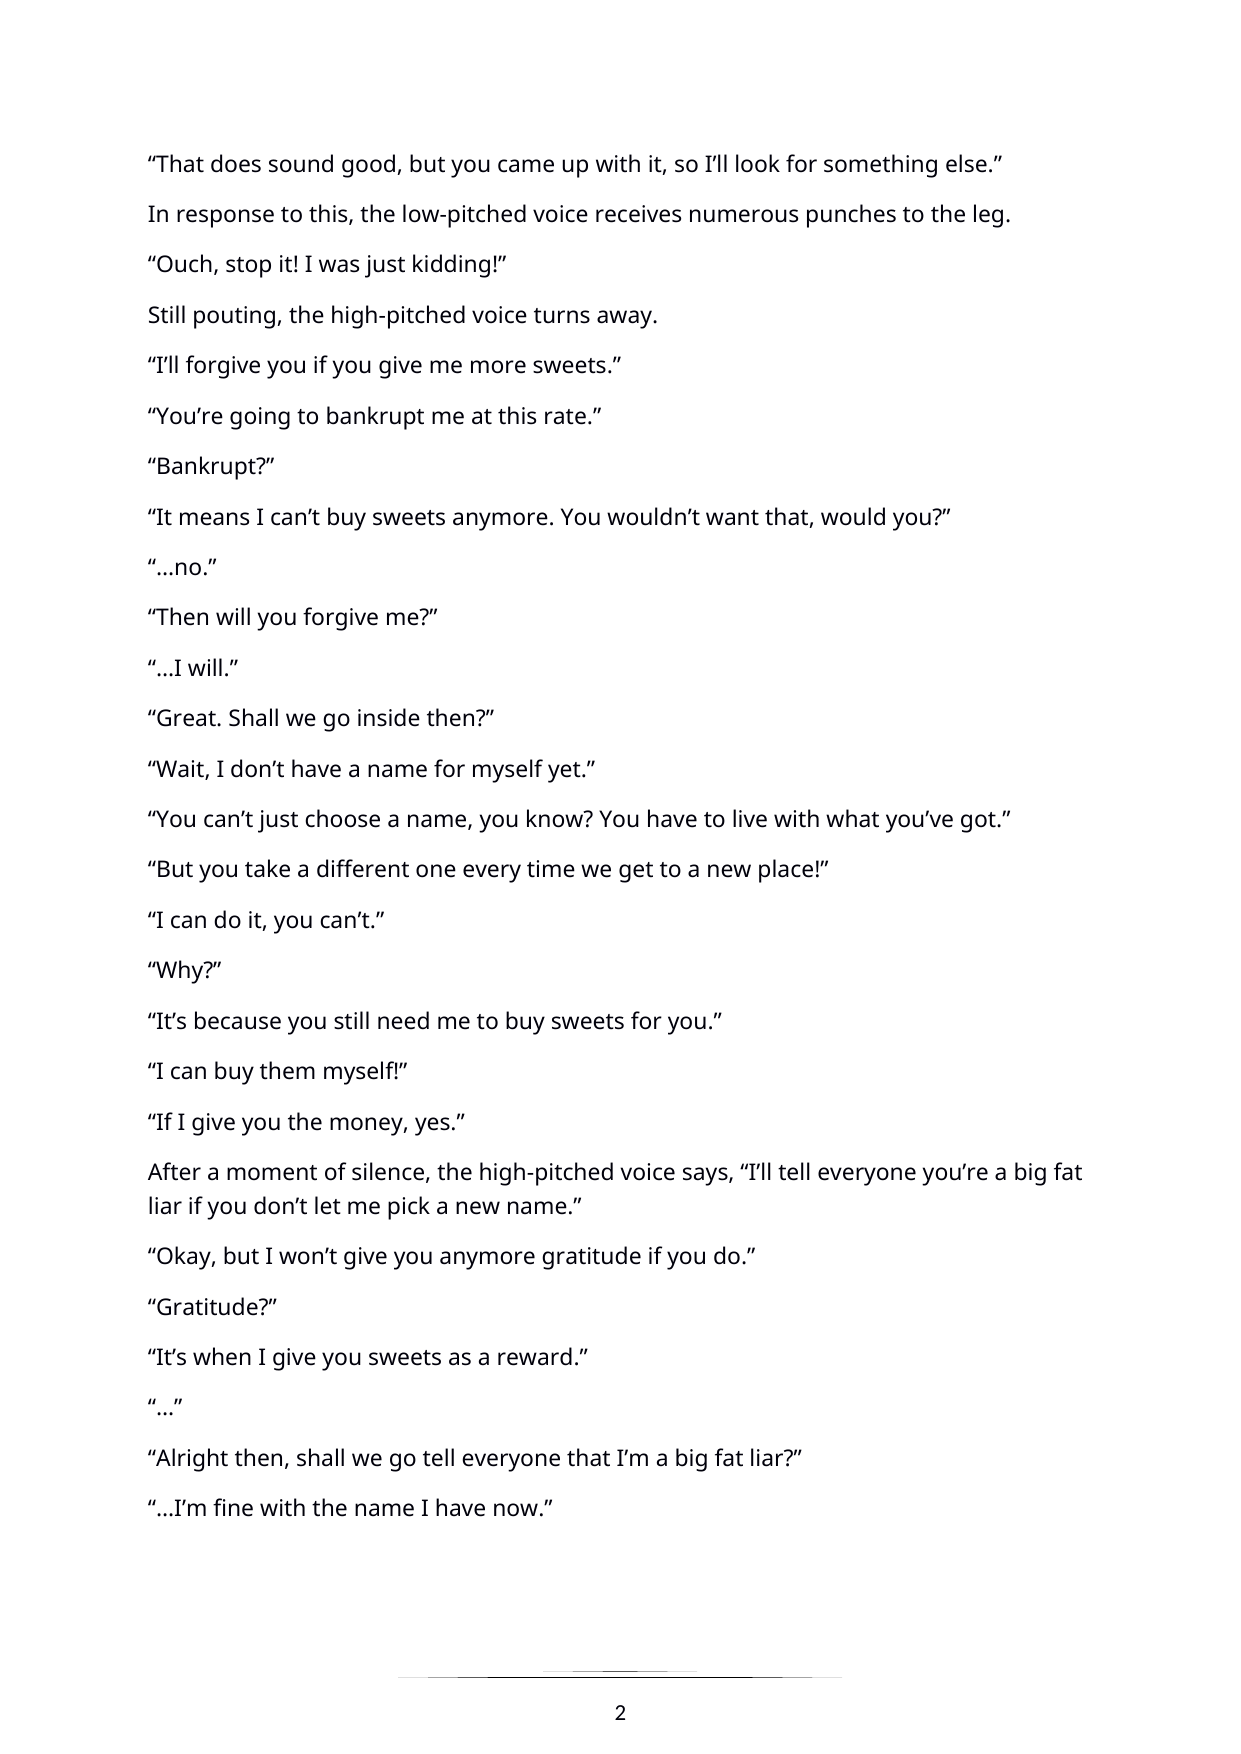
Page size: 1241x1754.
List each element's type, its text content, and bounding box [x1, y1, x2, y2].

text “It’s because you still need me to buy sweets for you.” [148, 1005, 1093, 1036]
text “Ouch, stop it! I was just kidding!” [148, 248, 1093, 280]
text “I’ll forgive you if you give me more sweets.” [148, 349, 1093, 381]
text After a moment of silence, the high-pitched voice says, “I’ll tell everyone you’re a big fat liar if you don’t let me pick a new name.” [148, 1156, 1093, 1221]
text “Bankrupt?” [148, 450, 1093, 481]
text “…no.” [148, 551, 1093, 582]
text “Great. Shall we go inside then?” [148, 702, 1093, 733]
text “That does sound good, but you came up with it, so I’ll look for something else.” [148, 148, 1093, 179]
text “It means I can’t buy sweets anymore. You wouldn’t want that, would you?” [148, 501, 1093, 532]
text “Alright then, shall we go tell everyone that I’m a big fat liar?” [148, 1442, 1093, 1473]
text “…” [148, 1391, 1093, 1423]
text “…I will.” [148, 652, 1093, 683]
text “It’s when I give you sweets as a reward.” [148, 1341, 1093, 1372]
text “I can buy them myself!” [148, 1055, 1093, 1086]
text “Gratitude?” [148, 1291, 1093, 1322]
text “Why?” [148, 954, 1093, 986]
text “…I’m fine with the name I have now.” [148, 1492, 1093, 1523]
text “Then will you forgive me?” [148, 601, 1093, 633]
text In response to this, the low-pitched voice receives numerous punches to the leg. [148, 198, 1093, 229]
text “You can’t just choose a name, you know? You have to live with what you’ve got.” [148, 803, 1093, 834]
text “Okay, but I won’t give you anymore gratitude if you do.” [148, 1240, 1093, 1271]
text “I can do it, you can’t.” [148, 904, 1093, 935]
text Still pouting, the high-pitched voice turns away. [148, 299, 1093, 330]
text “Wait, I don’t have a name for myself yet.” [148, 753, 1093, 784]
text “You’re going to bankrupt me at this rate.” [148, 400, 1093, 431]
text “But you take a different one every time we get to a new place!” [148, 853, 1093, 885]
text “If I give you the money, yes.” [148, 1106, 1093, 1137]
